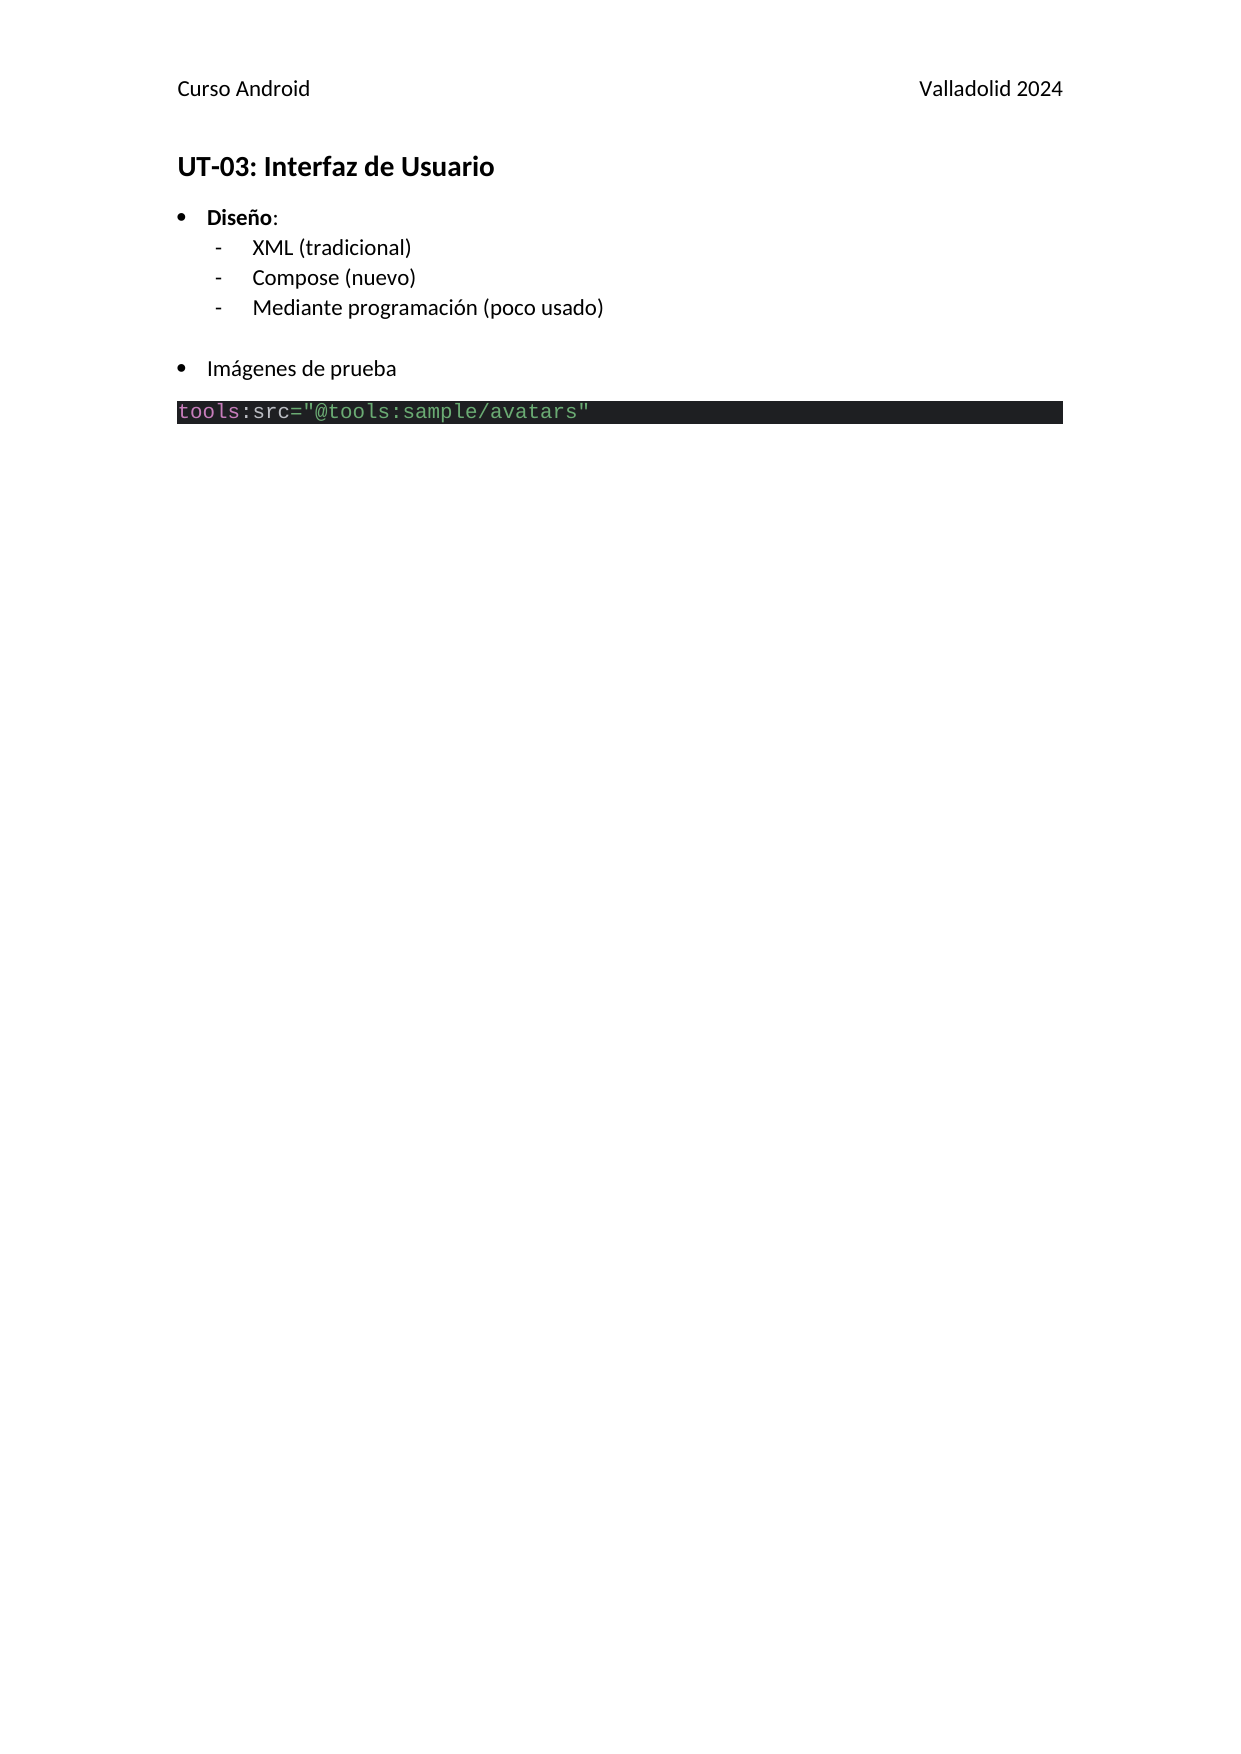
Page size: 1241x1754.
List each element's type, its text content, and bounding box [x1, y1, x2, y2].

list Mediante programación (poco usado) [215, 293, 1063, 321]
list XML (tradicional) [215, 233, 1063, 261]
list Compose (nuevo) [215, 263, 1063, 291]
list Diseño: [177, 203, 1063, 231]
text tools:src="@tools:sample/avatars" [177, 401, 1063, 424]
list Imágenes de prueba [177, 354, 1063, 382]
text UT-03: Interfaz de Usuario [177, 148, 1063, 183]
